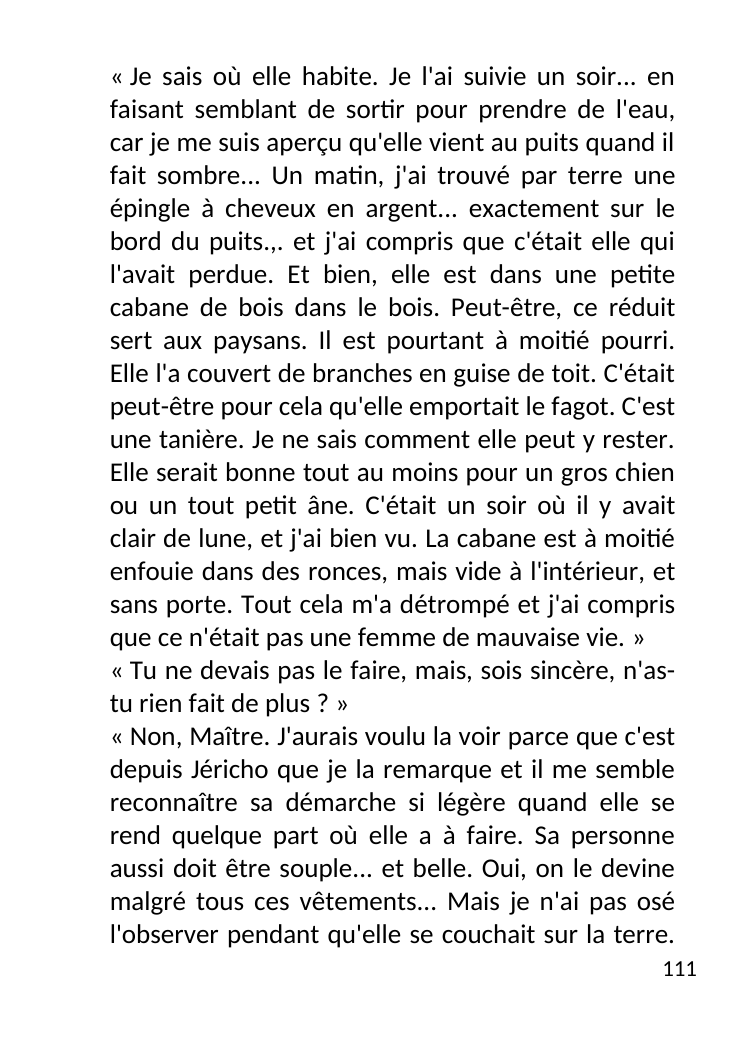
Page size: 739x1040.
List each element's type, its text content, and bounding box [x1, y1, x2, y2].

text « Je sais où elle habite. Je l'ai suivie un soir... en faisant semblant de sortir pour prendre de l'eau, car je me suis aperçu qu'elle vient au puits quand il fait sombre... Un matin, j'ai trouvé par terre une épingle à cheveux en argent... exactement sur le bord du puits.,. et j'ai compris que c'était elle qui l'avait perdue. Et bien, elle est dans une petite cabane de bois dans le bois. Peut-être, ce réduit sert aux paysans. Il est pourtant à moitié pourri. Elle l'a couvert de branches en guise de toit. C'était peut-être pour cela qu'elle emportait le fagot. C'est une tanière. Je ne sais comment elle peut y rester. Elle serait bonne tout au moins pour un gros chien ou un tout petit âne. C'était un soir où il y avait clair de lune, et j'ai bien vu. La cabane est à moitié enfouie dans des ronces, mais vide à l'intérieur, et sans porte. Tout cela m'a détrompé et j'ai compris que ce n'était pas une femme de mauvaise vie. » [109, 59, 676, 653]
text « Tu ne devais pas le faire, mais, sois sincère, n'as-tu rien fait de plus ? » [109, 653, 676, 719]
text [109, 719, 676, 951]
